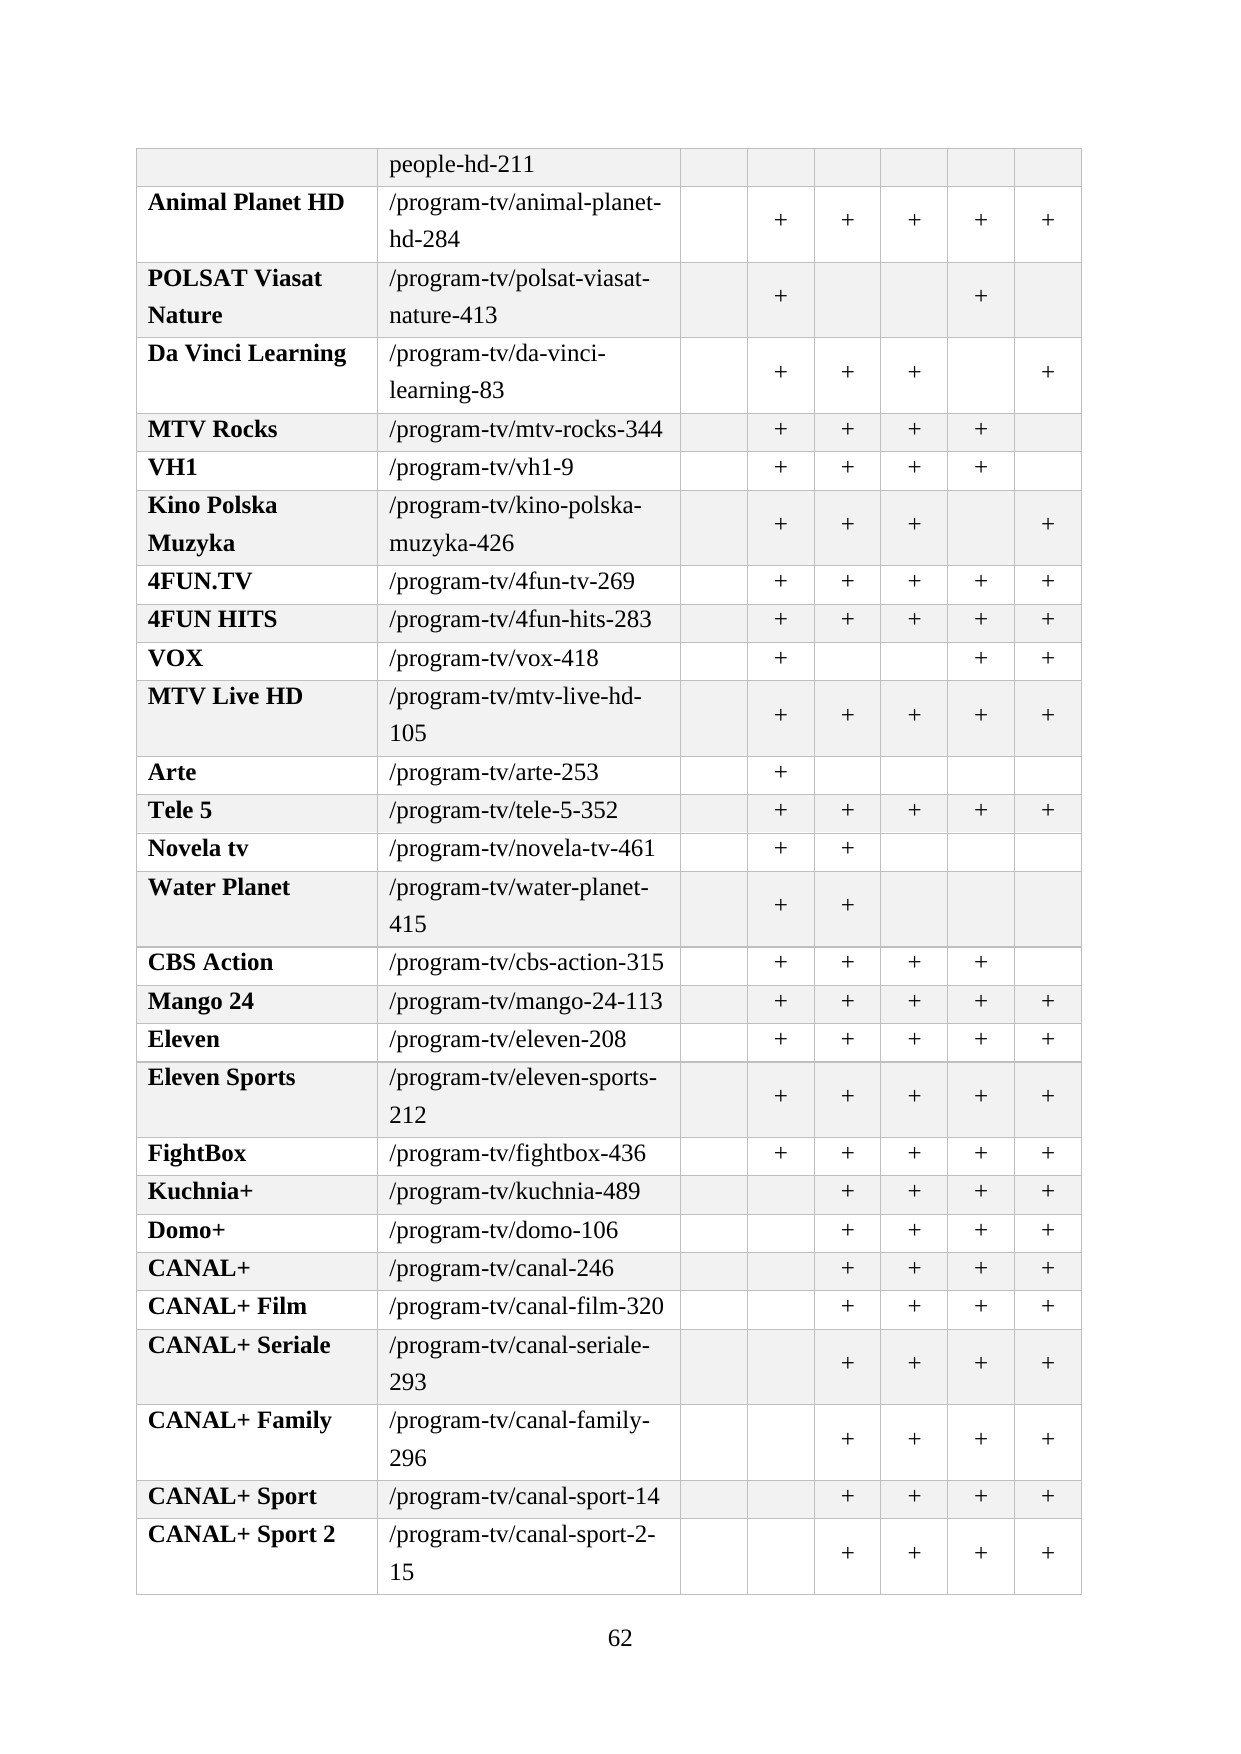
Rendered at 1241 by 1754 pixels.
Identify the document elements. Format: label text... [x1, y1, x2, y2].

table_cell [681, 1063, 747, 1137]
table_cell + [948, 986, 1014, 1023]
table_cell + [881, 1253, 947, 1290]
table_cell Eleven [137, 1024, 377, 1061]
table_cell [948, 757, 1014, 794]
table_cell /program-tv/da-vinci-learning-83 [378, 338, 680, 413]
table_cell [948, 491, 1014, 565]
table_cell MTV Live HD [137, 681, 377, 756]
table_cell [748, 1330, 814, 1404]
table_cell + [1015, 149, 1081, 186]
table_cell Domo+ [137, 1215, 377, 1252]
table_cell + [1015, 1519, 1081, 1594]
table_cell + [815, 1138, 880, 1175]
table_cell [815, 149, 880, 186]
table_cell /program-tv/canal-sport-2-15 [378, 1519, 680, 1594]
table_cell Kino Polska Muzyka [137, 491, 377, 565]
table_cell Arte [137, 757, 377, 794]
table_cell /program-tv/canal-film-320 [378, 1291, 680, 1329]
table_cell + [881, 1176, 947, 1214]
table_cell + [1015, 986, 1081, 1023]
table_cell [748, 1176, 814, 1214]
table_cell Nat Geo People HD [137, 149, 377, 186]
table_cell [1015, 414, 1081, 451]
table_cell [681, 1176, 747, 1214]
table_cell + [881, 491, 947, 565]
table_cell Water Planet [137, 872, 377, 946]
table_cell + [815, 1063, 880, 1137]
table_cell + [1015, 1063, 1081, 1137]
table_cell [681, 1291, 747, 1329]
table_cell + [881, 338, 947, 413]
table_cell [681, 1024, 747, 1061]
table_cell + [815, 338, 880, 413]
table_cell + [815, 986, 880, 1023]
table_cell + [948, 1215, 1014, 1252]
table_cell + [748, 834, 814, 871]
table_cell + [881, 1330, 947, 1404]
table_cell + [1015, 1138, 1081, 1175]
table_cell Novela tv [137, 834, 377, 871]
table_cell /program-tv/mtv-live-hd-105 [378, 681, 680, 756]
table_cell + [948, 795, 1014, 832]
table_cell /program-tv/kuchnia-489 [378, 1176, 680, 1214]
table_cell Animal Planet HD [137, 187, 377, 262]
table_cell /program-tv/nat-geo-people-hd-211 [378, 149, 680, 186]
table_cell /program-tv/kino-polska-muzyka-426 [378, 491, 680, 565]
table_cell /program-tv/animal-planet-hd-284 [378, 187, 680, 262]
table_cell [681, 1138, 747, 1175]
table_cell /program-tv/water-planet-415 [378, 872, 680, 946]
table_cell + [948, 149, 1014, 186]
table_cell + [815, 414, 880, 451]
table_cell + [815, 1481, 880, 1518]
table_cell FightBox [137, 1138, 377, 1175]
table_cell + [748, 566, 814, 603]
table_cell + [1015, 1291, 1081, 1329]
table_cell + [1015, 1253, 1081, 1290]
table_cell + [815, 491, 880, 565]
table_cell [681, 491, 747, 565]
table_cell VH1 [137, 452, 377, 489]
table_cell + [881, 948, 947, 985]
table_cell [681, 605, 747, 642]
table_cell [681, 149, 747, 186]
table_cell /program-tv/domo-106 [378, 1215, 680, 1252]
table_cell [1015, 452, 1081, 489]
table_cell [681, 1253, 747, 1290]
table_cell + [881, 1291, 947, 1329]
table_cell [748, 1481, 814, 1518]
table_cell + [1015, 1176, 1081, 1214]
table_cell /program-tv/polsat-viasat-nature-413 [378, 263, 680, 337]
table_cell + [815, 605, 880, 642]
table_cell + [881, 986, 947, 1023]
table_cell + [748, 795, 814, 832]
table_cell [681, 757, 747, 794]
table_cell + [948, 948, 1014, 985]
table_cell [681, 452, 747, 489]
table_cell + [748, 491, 814, 565]
table_cell Da Vinci Learning [137, 338, 377, 413]
table_cell + [1015, 1024, 1081, 1061]
table_cell [881, 263, 947, 337]
table_cell + [815, 681, 880, 756]
table_cell CANAL+ Sport [137, 1481, 377, 1518]
table_cell + [948, 263, 1014, 337]
table_cell + [815, 1253, 880, 1290]
table_cell [681, 986, 747, 1023]
table_cell [748, 1291, 814, 1329]
table_cell + [948, 1291, 1014, 1329]
table_cell + [815, 1519, 880, 1594]
table_cell [1015, 757, 1081, 794]
table_cell + [948, 681, 1014, 756]
table_cell CANAL+ Film [137, 1291, 377, 1329]
table_cell + [748, 872, 814, 946]
table_cell + [881, 681, 947, 756]
table_cell + [748, 187, 814, 262]
table_cell [748, 1519, 814, 1594]
table_cell [881, 834, 947, 871]
table_cell [681, 1330, 747, 1404]
table_cell [681, 1481, 747, 1518]
table_cell [948, 834, 1014, 871]
table_cell [681, 414, 747, 451]
table_cell 4FUN.TV [137, 566, 377, 603]
table_cell [681, 643, 747, 680]
table_cell + [815, 187, 880, 262]
table_cell [748, 1253, 814, 1290]
table_cell + [748, 414, 814, 451]
table_cell + [948, 1405, 1014, 1480]
table_cell + [748, 263, 814, 337]
table_cell CANAL+ Family [137, 1405, 377, 1480]
table_cell + [815, 452, 880, 489]
table_cell /program-tv/canal-sport-14 [378, 1481, 680, 1518]
table_cell [748, 1215, 814, 1252]
table_cell /program-tv/arte-253 [378, 757, 680, 794]
table_cell + [1015, 681, 1081, 756]
table_cell + [948, 452, 1014, 489]
table_cell + [748, 452, 814, 489]
table_cell VOX [137, 643, 377, 680]
table_cell MTV Rocks [137, 414, 377, 451]
table_cell [681, 566, 747, 603]
table_cell [681, 187, 747, 262]
table_cell Kuchnia+ [137, 1176, 377, 1214]
table_cell /program-tv/tele-5-352 [378, 795, 680, 832]
table_cell Eleven Sports [137, 1063, 377, 1137]
table_cell + [881, 566, 947, 603]
table_cell + [948, 1024, 1014, 1061]
table_cell + [881, 187, 947, 262]
table_cell POLSAT Viasat Nature [137, 263, 377, 337]
table_cell + [748, 1063, 814, 1137]
table_cell + [815, 1330, 880, 1404]
table_cell 4FUN HITS [137, 605, 377, 642]
table_cell + [948, 1063, 1014, 1137]
table_cell + [1015, 1215, 1081, 1252]
table_cell CBS Action [137, 948, 377, 985]
table_cell + [1015, 491, 1081, 565]
table_cell + [748, 1138, 814, 1175]
table_cell [681, 948, 747, 985]
table_cell + [948, 1519, 1014, 1594]
table_cell /program-tv/novela-tv-461 [378, 834, 680, 871]
table_cell + [881, 149, 947, 186]
table_cell + [1015, 605, 1081, 642]
table_cell + [815, 834, 880, 871]
table_cell [681, 872, 747, 946]
table_cell + [881, 1024, 947, 1061]
table_cell [681, 1519, 747, 1594]
table_cell /program-tv/4fun-hits-283 [378, 605, 680, 642]
table_cell [815, 757, 880, 794]
table_cell + [948, 605, 1014, 642]
table_cell + [948, 566, 1014, 603]
table_cell [681, 1215, 747, 1252]
table_cell + [881, 452, 947, 489]
table_cell /program-tv/vox-418 [378, 643, 680, 680]
table_cell [681, 263, 747, 337]
table_cell [881, 757, 947, 794]
table_cell /program-tv/cbs-action-315 [378, 948, 680, 985]
table_cell + [1015, 643, 1081, 680]
table_cell /program-tv/canal-seriale-293 [378, 1330, 680, 1404]
table_cell + [948, 1481, 1014, 1518]
table_cell + [815, 795, 880, 832]
table_cell + [815, 1215, 880, 1252]
table_cell /program-tv/mango-24-113 [378, 986, 680, 1023]
table_cell [681, 795, 747, 832]
table_cell + [748, 605, 814, 642]
table_cell + [1015, 795, 1081, 832]
table_cell + [1015, 1405, 1081, 1480]
table_cell /program-tv/eleven-sports-212 [378, 1063, 680, 1137]
table_cell [881, 643, 947, 680]
table_cell + [881, 795, 947, 832]
table_cell [681, 681, 747, 756]
table_cell + [948, 1138, 1014, 1175]
table_cell Mango 24 [137, 986, 377, 1023]
table_cell CANAL+ [137, 1253, 377, 1290]
table_cell + [948, 1176, 1014, 1214]
table_cell CANAL+ Seriale [137, 1330, 377, 1404]
table_cell + [815, 566, 880, 603]
table_cell [1015, 948, 1081, 985]
table_cell /program-tv/mtv-rocks-344 [378, 414, 680, 451]
table_cell [748, 1405, 814, 1480]
table_cell + [748, 757, 814, 794]
table_cell /program-tv/canal-246 [378, 1253, 680, 1290]
table_cell + [815, 1024, 880, 1061]
table_cell + [881, 1405, 947, 1480]
table_cell CANAL+ Sport 2 [137, 1519, 377, 1594]
table_cell [681, 338, 747, 413]
table_cell + [815, 1176, 880, 1214]
table_cell [1015, 834, 1081, 871]
table_cell + [1015, 1330, 1081, 1404]
table_cell [681, 834, 747, 871]
table_cell + [1015, 338, 1081, 413]
table_cell + [948, 187, 1014, 262]
table_cell + [948, 1330, 1014, 1404]
table_cell /program-tv/canal-family-296 [378, 1405, 680, 1480]
table_cell + [748, 338, 814, 413]
table_cell [815, 263, 880, 337]
table_cell /program-tv/eleven-208 [378, 1024, 680, 1061]
table_cell + [881, 1481, 947, 1518]
table_cell [881, 872, 947, 946]
table_cell + [1015, 566, 1081, 603]
table_cell + [748, 681, 814, 756]
table_cell + [881, 1138, 947, 1175]
table_cell + [815, 948, 880, 985]
table_cell + [881, 414, 947, 451]
table_cell + [881, 1215, 947, 1252]
table_cell + [948, 1253, 1014, 1290]
table_cell + [881, 1519, 947, 1594]
table_cell + [881, 1063, 947, 1137]
table_cell + [815, 872, 880, 946]
table_cell + [748, 1024, 814, 1061]
table_cell + [815, 1405, 880, 1480]
table_cell + [748, 643, 814, 680]
table_cell + [948, 643, 1014, 680]
table_cell + [881, 605, 947, 642]
table_cell + [1015, 187, 1081, 262]
table_cell + [815, 1291, 880, 1329]
table_cell + [748, 948, 814, 985]
table_cell [815, 643, 880, 680]
table_cell [1015, 872, 1081, 946]
table_cell [681, 1405, 747, 1480]
table_cell + [748, 149, 814, 186]
table_cell [1015, 263, 1081, 337]
table_cell /program-tv/fightbox-436 [378, 1138, 680, 1175]
table_cell [948, 872, 1014, 946]
table_cell + [1015, 1481, 1081, 1518]
table_cell + [948, 414, 1014, 451]
table_cell /program-tv/4fun-tv-269 [378, 566, 680, 603]
table_cell /program-tv/vh1-9 [378, 452, 680, 489]
table_cell Tele 5 [137, 795, 377, 832]
table_cell + [748, 986, 814, 1023]
table_cell [948, 338, 1014, 413]
